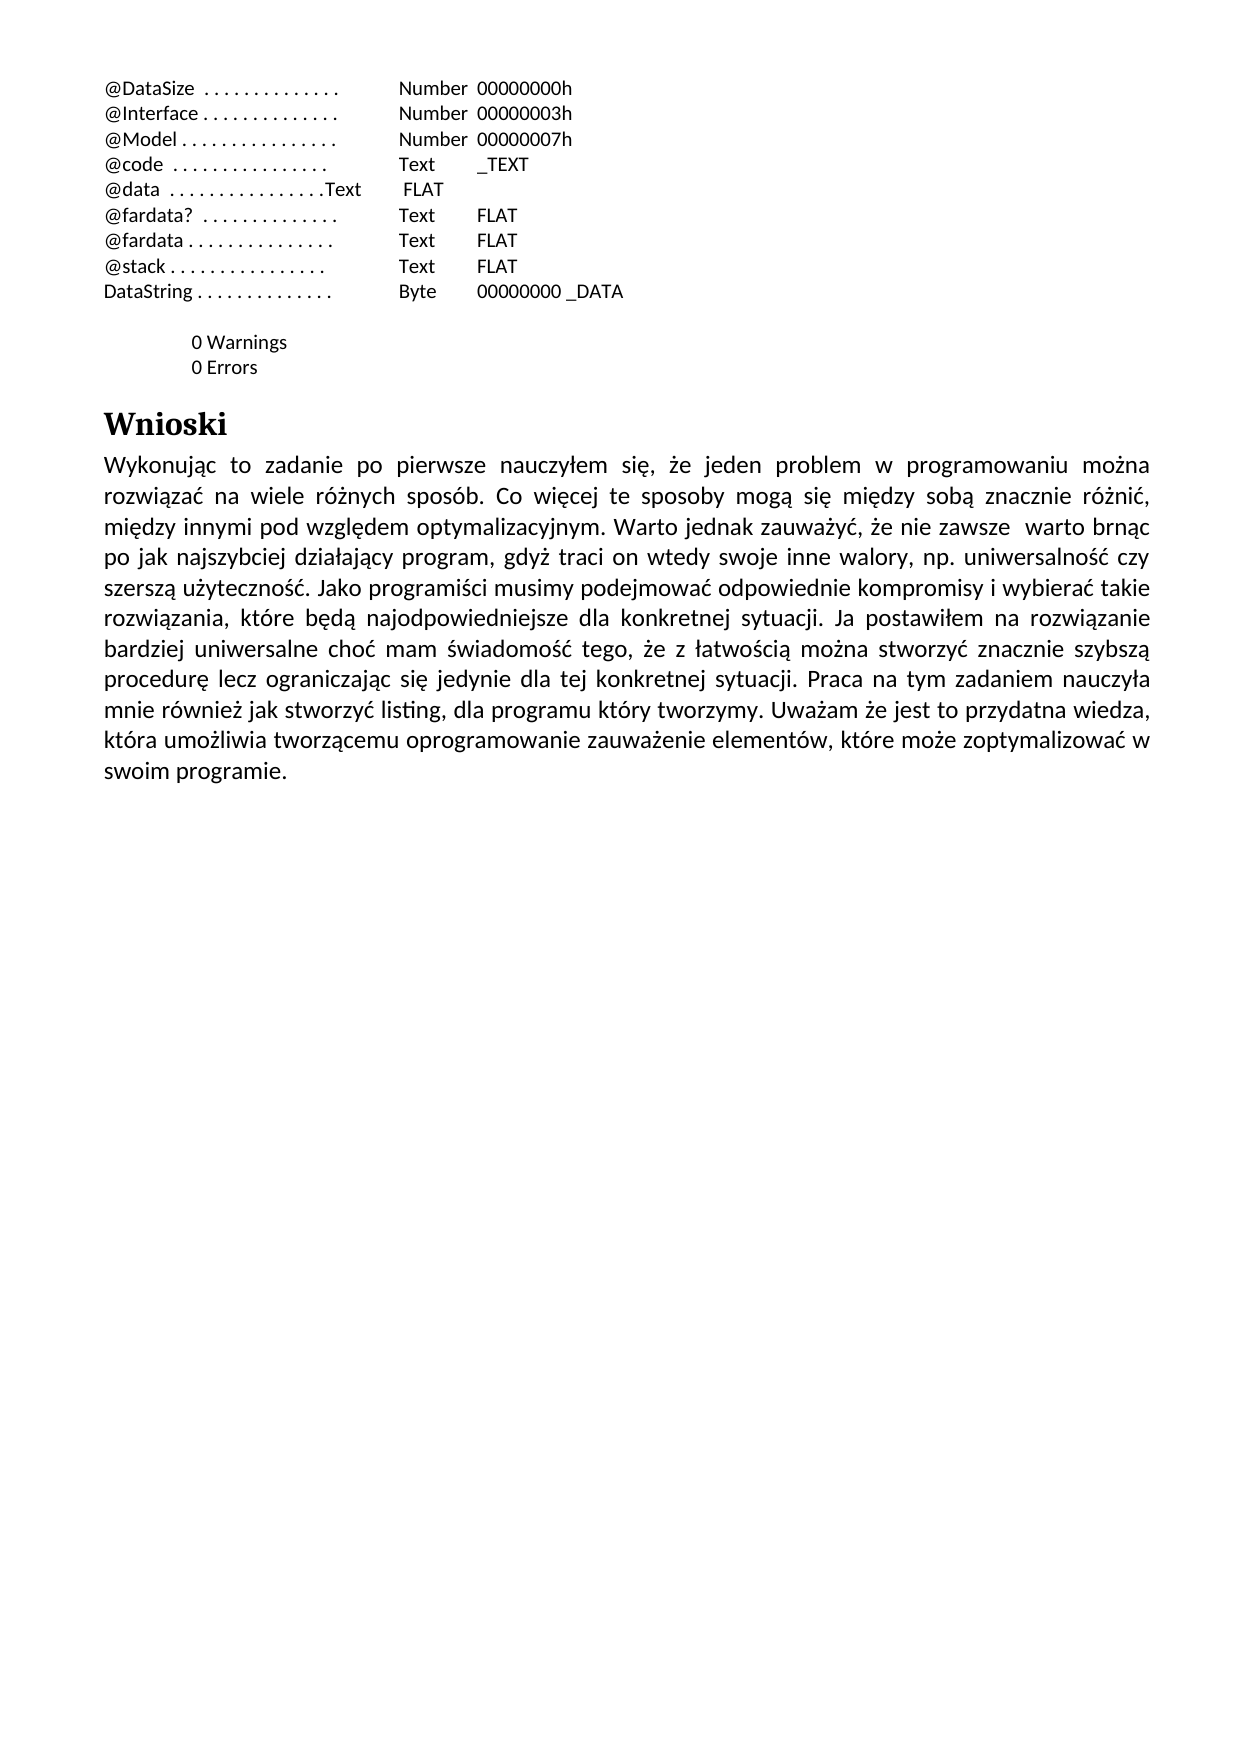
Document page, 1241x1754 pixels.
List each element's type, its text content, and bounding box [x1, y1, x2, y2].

subtitle Wnioski [103, 405, 1152, 443]
text @stack . . . . . . . . . . . . . . . . Text FLAT [103, 253, 1152, 278]
text @fardata? . . . . . . . . . . . . . . Text FLAT [103, 202, 1152, 227]
text Wykonując to zadanie po pierwsze nauczyłem się, że jeden problem w programowaniu można rozwiązać na wiele różnych sposób. Co więcej te sposoby mogą się między sobą znacznie różnić, między innymi pod względem optymalizacyjnym. Warto jednak zauważyć, że nie zawsze warto brnąc po jak najszybciej działający program, gdyż traci on wtedy swoje inne walory, np. uniwersalność czy szerszą użyteczność. Jako programiści musimy podejmować odpowiednie kompromisy i wybierać takie rozwiązania, które będą najodpowiedniejsze dla konkretnej sytuacji. Ja postawiłem na rozwiązanie bardziej uniwersalne choć mam świadomość tego, że z łatwością można stworzyć znacznie szybszą procedurę lecz ograniczając się jedynie dla tej konkretnej sytuacji. Praca na tym zadaniem nauczyła mnie również jak stworzyć listing, dla programu który tworzymy. Uważam że jest to przydatna wiedza, która umożliwia tworzącemu oprogramowanie zauważenie elementów, które może zoptymalizować w swoim programie. [103, 449, 1152, 785]
text DataString . . . . . . . . . . . . . . Byte 00000000 _DATA [103, 278, 1152, 304]
text @Model . . . . . . . . . . . . . . . . Number 00000007h [103, 126, 1152, 151]
text 0 Warnings [103, 329, 1152, 354]
text @fardata . . . . . . . . . . . . . . . Text FLAT [103, 227, 1152, 253]
text @DataSize . . . . . . . . . . . . . . Number 00000000h [103, 75, 1152, 100]
text @code . . . . . . . . . . . . . . . . Text _TEXT [103, 151, 1152, 177]
text @Interface . . . . . . . . . . . . . . Number 00000003h [103, 100, 1152, 126]
text 0 Errors [103, 354, 1152, 380]
text @data . . . . . . . . . . . . . . . . Text FLAT [103, 177, 1152, 202]
